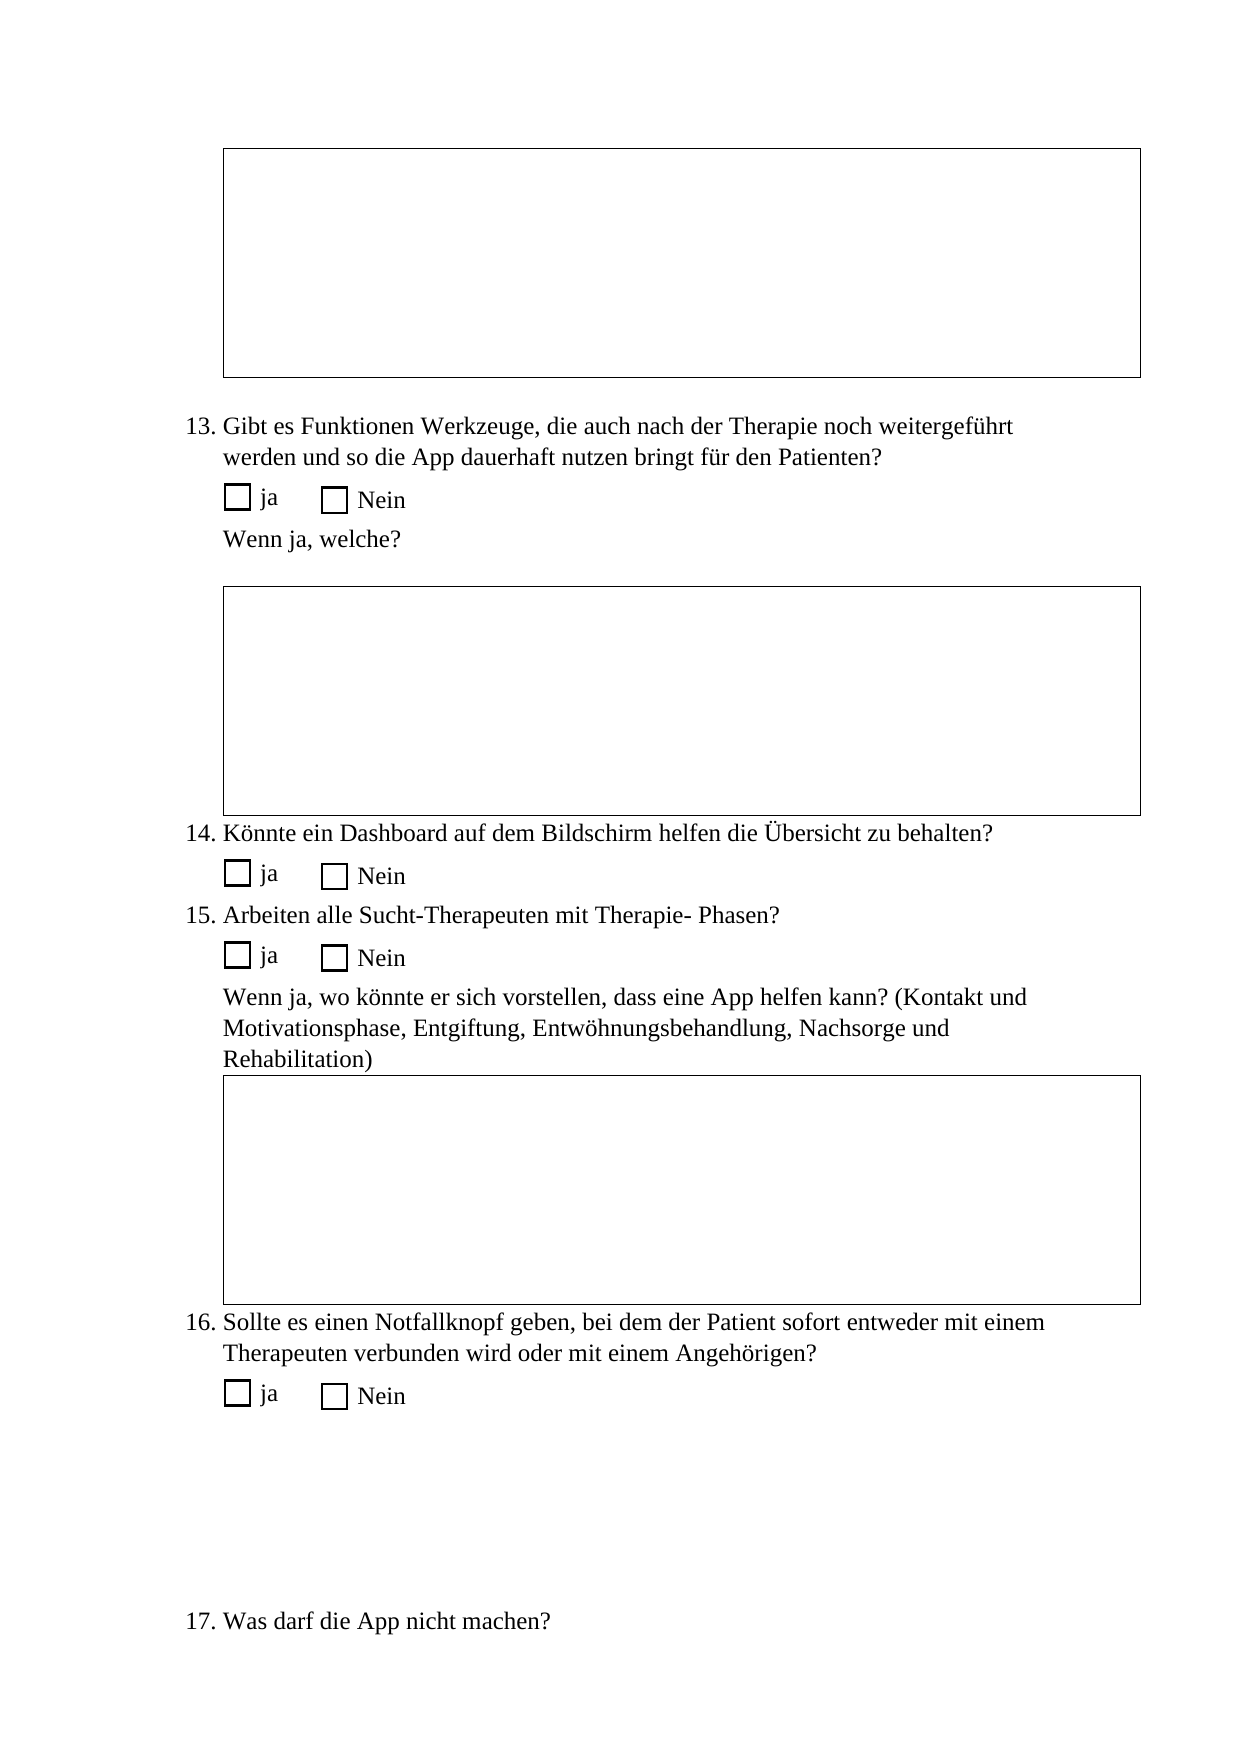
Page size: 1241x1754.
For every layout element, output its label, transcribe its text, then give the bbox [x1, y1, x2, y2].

list Gibt es Funktionen Werkzeuge, die auch nach der Therapie noch weitergeführt werden und so die App dauerhaft nutzen bringt für den Patienten? [185, 411, 1093, 471]
list Sollte es einen Notfallknopf geben, bei dem der Patient sofort entweder mit einem Therapeuten verbunden wird oder mit einem Angehörigen? [185, 1307, 1093, 1367]
list Wenn ja, welche? [223, 524, 1093, 552]
list Könnte ein Dashboard auf dem Bildschirm helfen die Übersicht zu behalten? [185, 818, 1093, 847]
list Wenn ja, wo könnte er sich vorstellen, dass eine App helfen kann? (Kontakt und Motivationsphase, Entgiftung, Entwöhnungsbehandlung, Nachsorge und Rehabilitation) [223, 982, 1093, 1072]
list Arbeiten alle Sucht-Therapeuten mit Therapie- Phasen? [185, 900, 1093, 928]
list Was darf die App nicht machen? [185, 1606, 1093, 1635]
